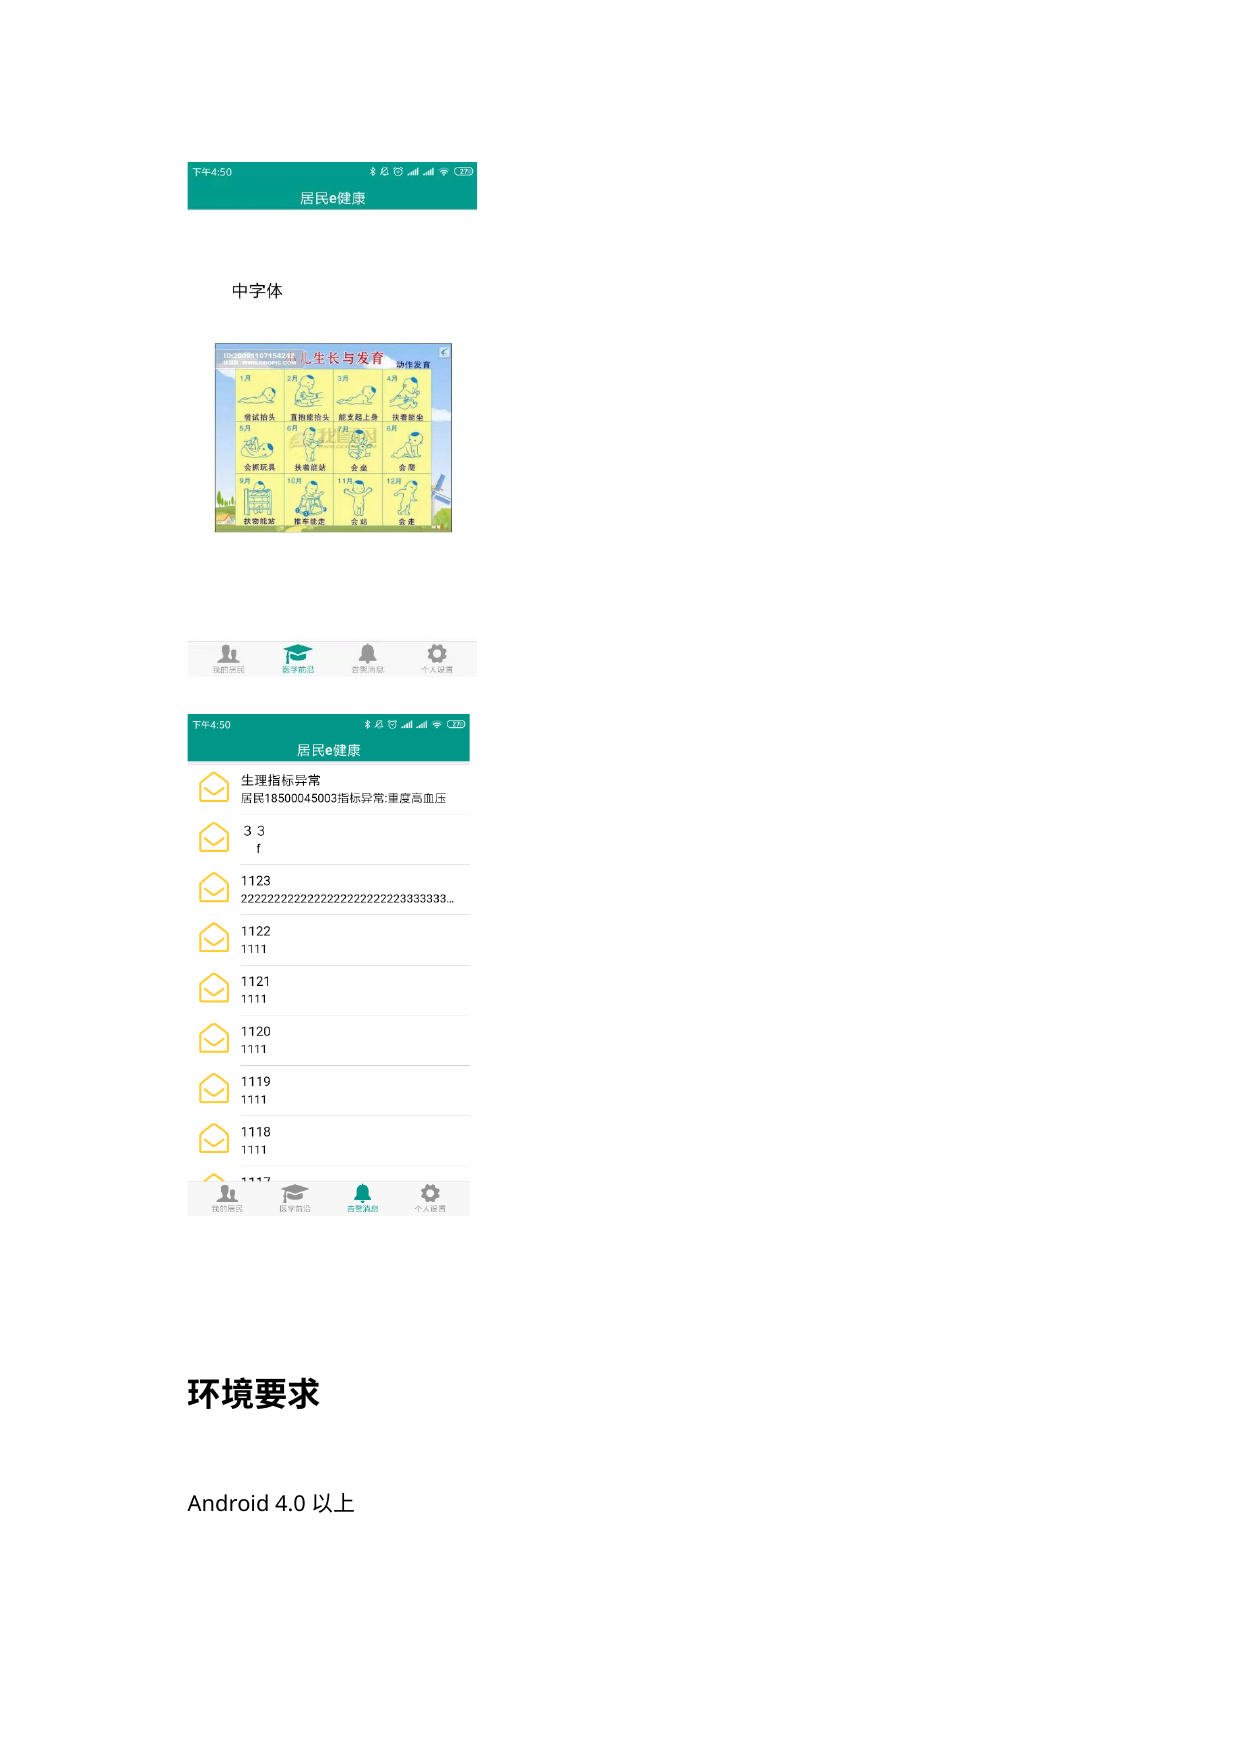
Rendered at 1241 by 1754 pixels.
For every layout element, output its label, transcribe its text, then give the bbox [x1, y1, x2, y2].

picture [187, 714, 470, 1216]
subtitle 环境要求 [187, 1359, 1053, 1424]
text Android 4.0 以上 [187, 1485, 1053, 1518]
picture [187, 162, 478, 677]
